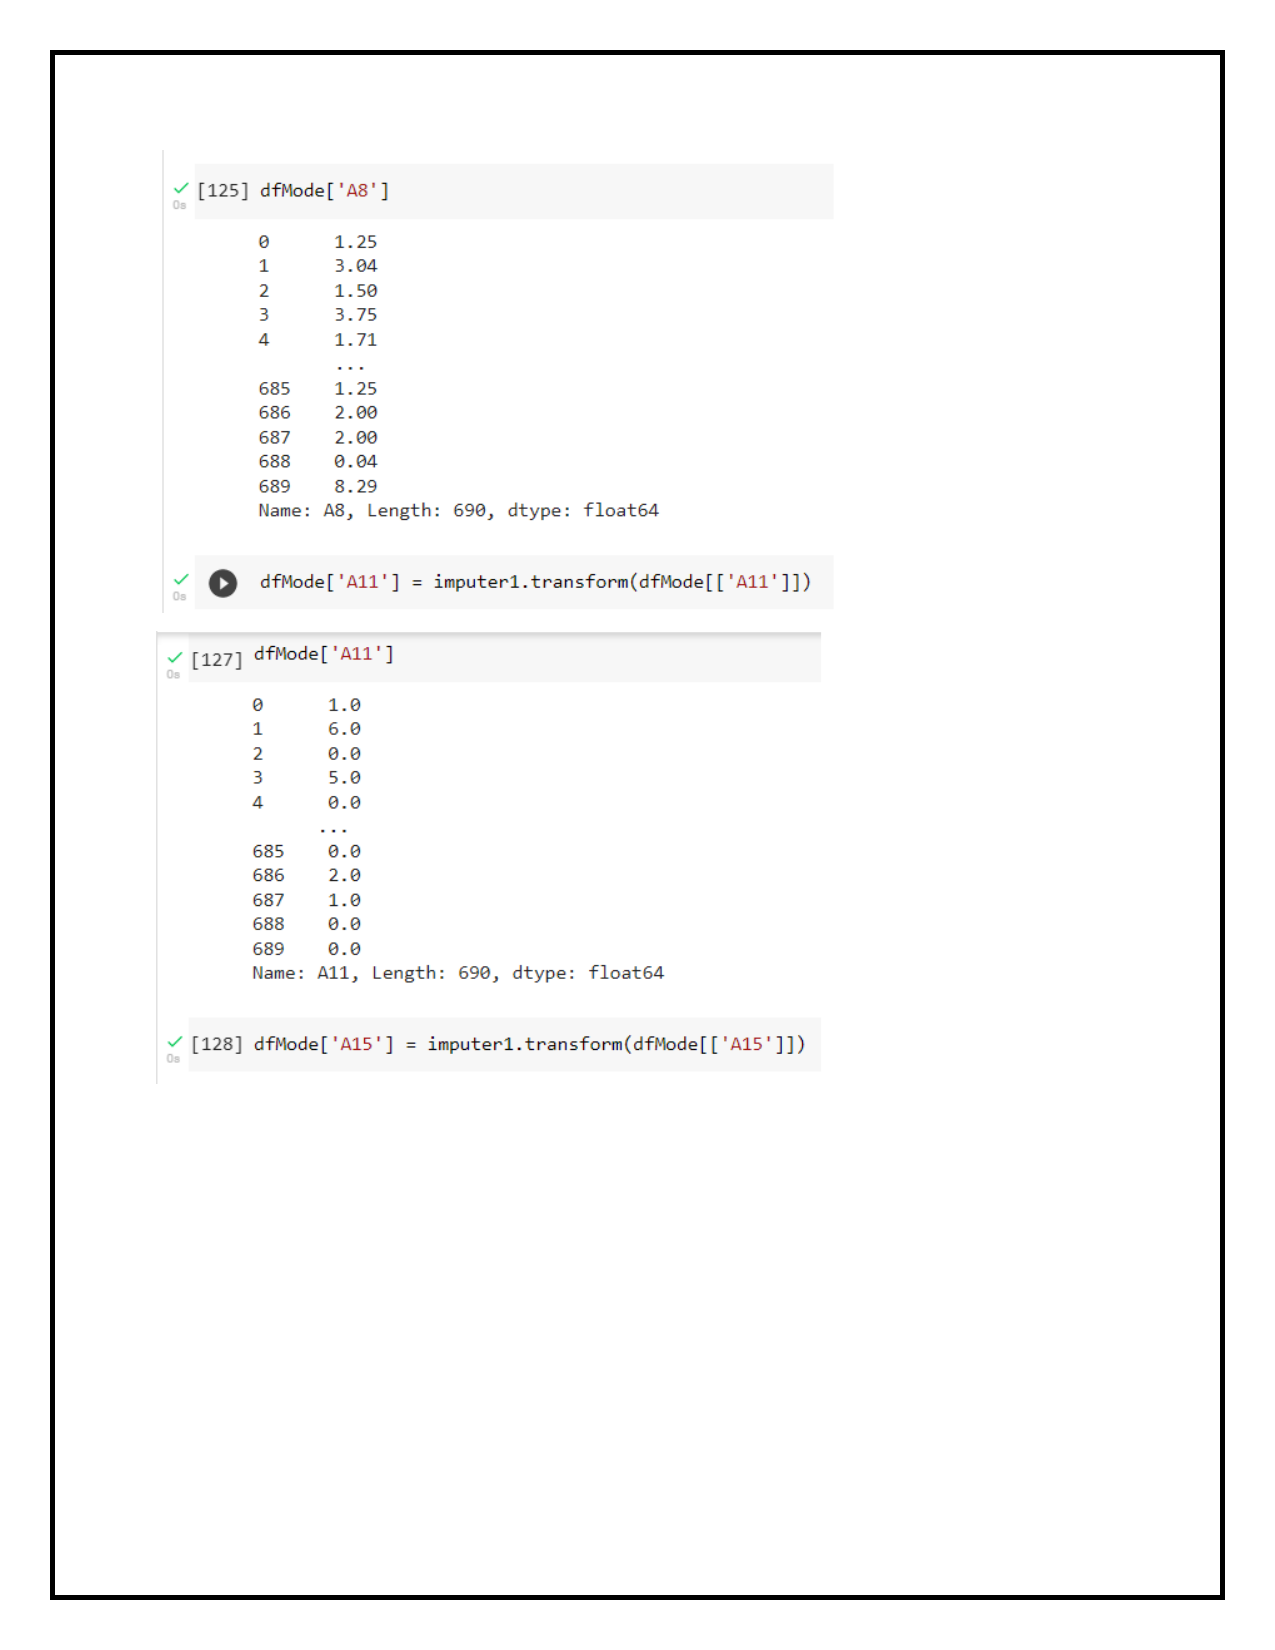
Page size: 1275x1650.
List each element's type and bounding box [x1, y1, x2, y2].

picture [150, 631, 822, 1084]
picture [150, 150, 834, 613]
